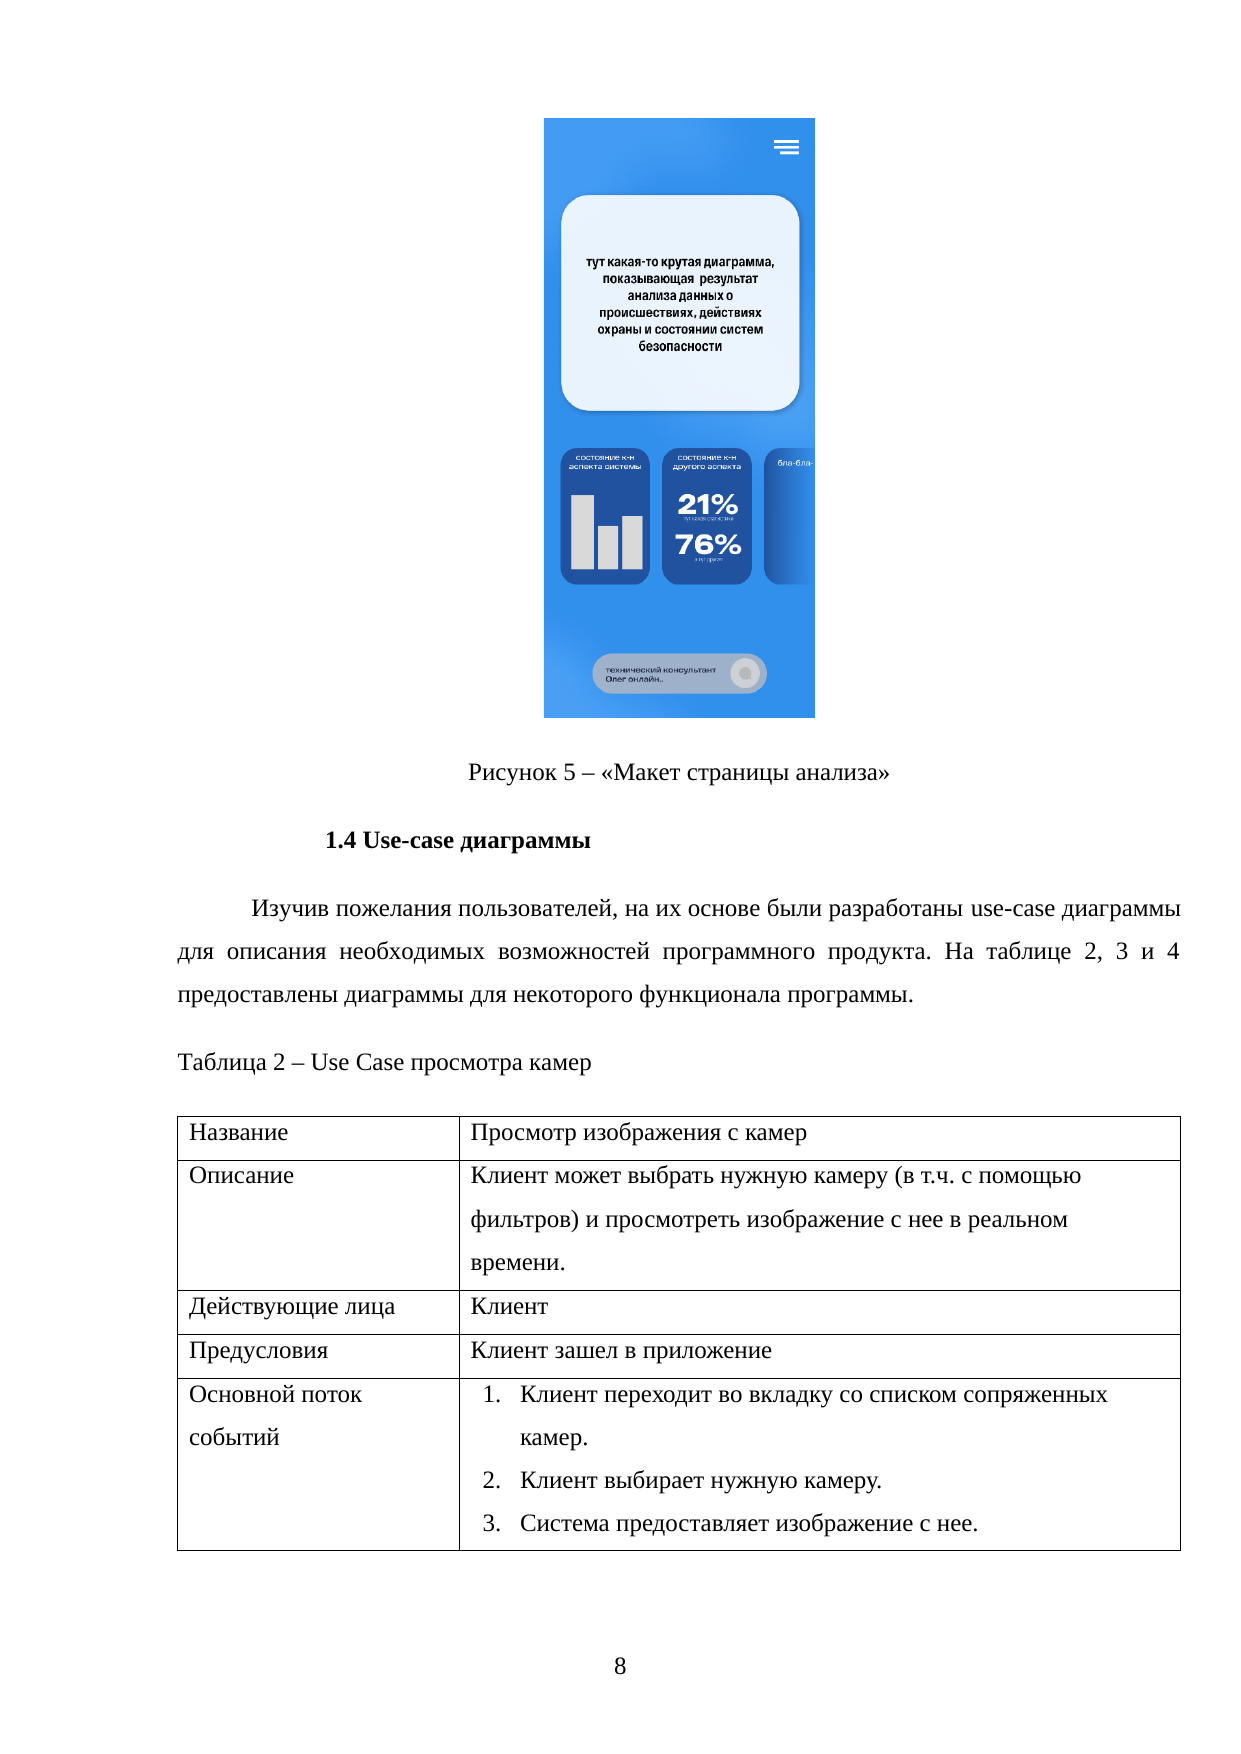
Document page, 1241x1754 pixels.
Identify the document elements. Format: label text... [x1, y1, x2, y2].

table_cell Основной поток событий [178, 1379, 459, 1550]
text Рисунок 5 – «Макет страницы анализа» [177, 757, 1181, 786]
picture [543, 118, 815, 718]
text Изучив пожелания пользователей, на их основе были разработаны use-case диаграммы для описания необходимых возможностей программного продукта. На таблице 2, 3 и 4 предоставлены диаграммы для некоторого функционала программы. [177, 893, 1181, 1008]
table_cell Клиент переходит во вкладку со списком сопряженных камер. Клиент выбирает нужную камеру. Система предоставляет изображение с нее. [460, 1379, 1180, 1550]
table_cell Клиент может выбрать нужную камеру (в т.ч. с помощью фильтров) и просмотреть изображение с нее в реальном времени. [460, 1161, 1180, 1290]
table_header Просмотр изображения с камер [460, 1117, 1180, 1159]
subtitle 1.4 Use-case диаграммы [251, 825, 1181, 854]
table_cell Клиент [460, 1291, 1180, 1334]
table_header Название [178, 1117, 459, 1159]
table_cell Предусловия [178, 1335, 459, 1378]
table_cell Действующие лица [178, 1291, 459, 1334]
table_cell Клиент зашел в приложение [460, 1335, 1180, 1378]
text Таблица 2 – Use Case просмотра камер [177, 1047, 1181, 1076]
table_cell Описание [178, 1161, 459, 1290]
